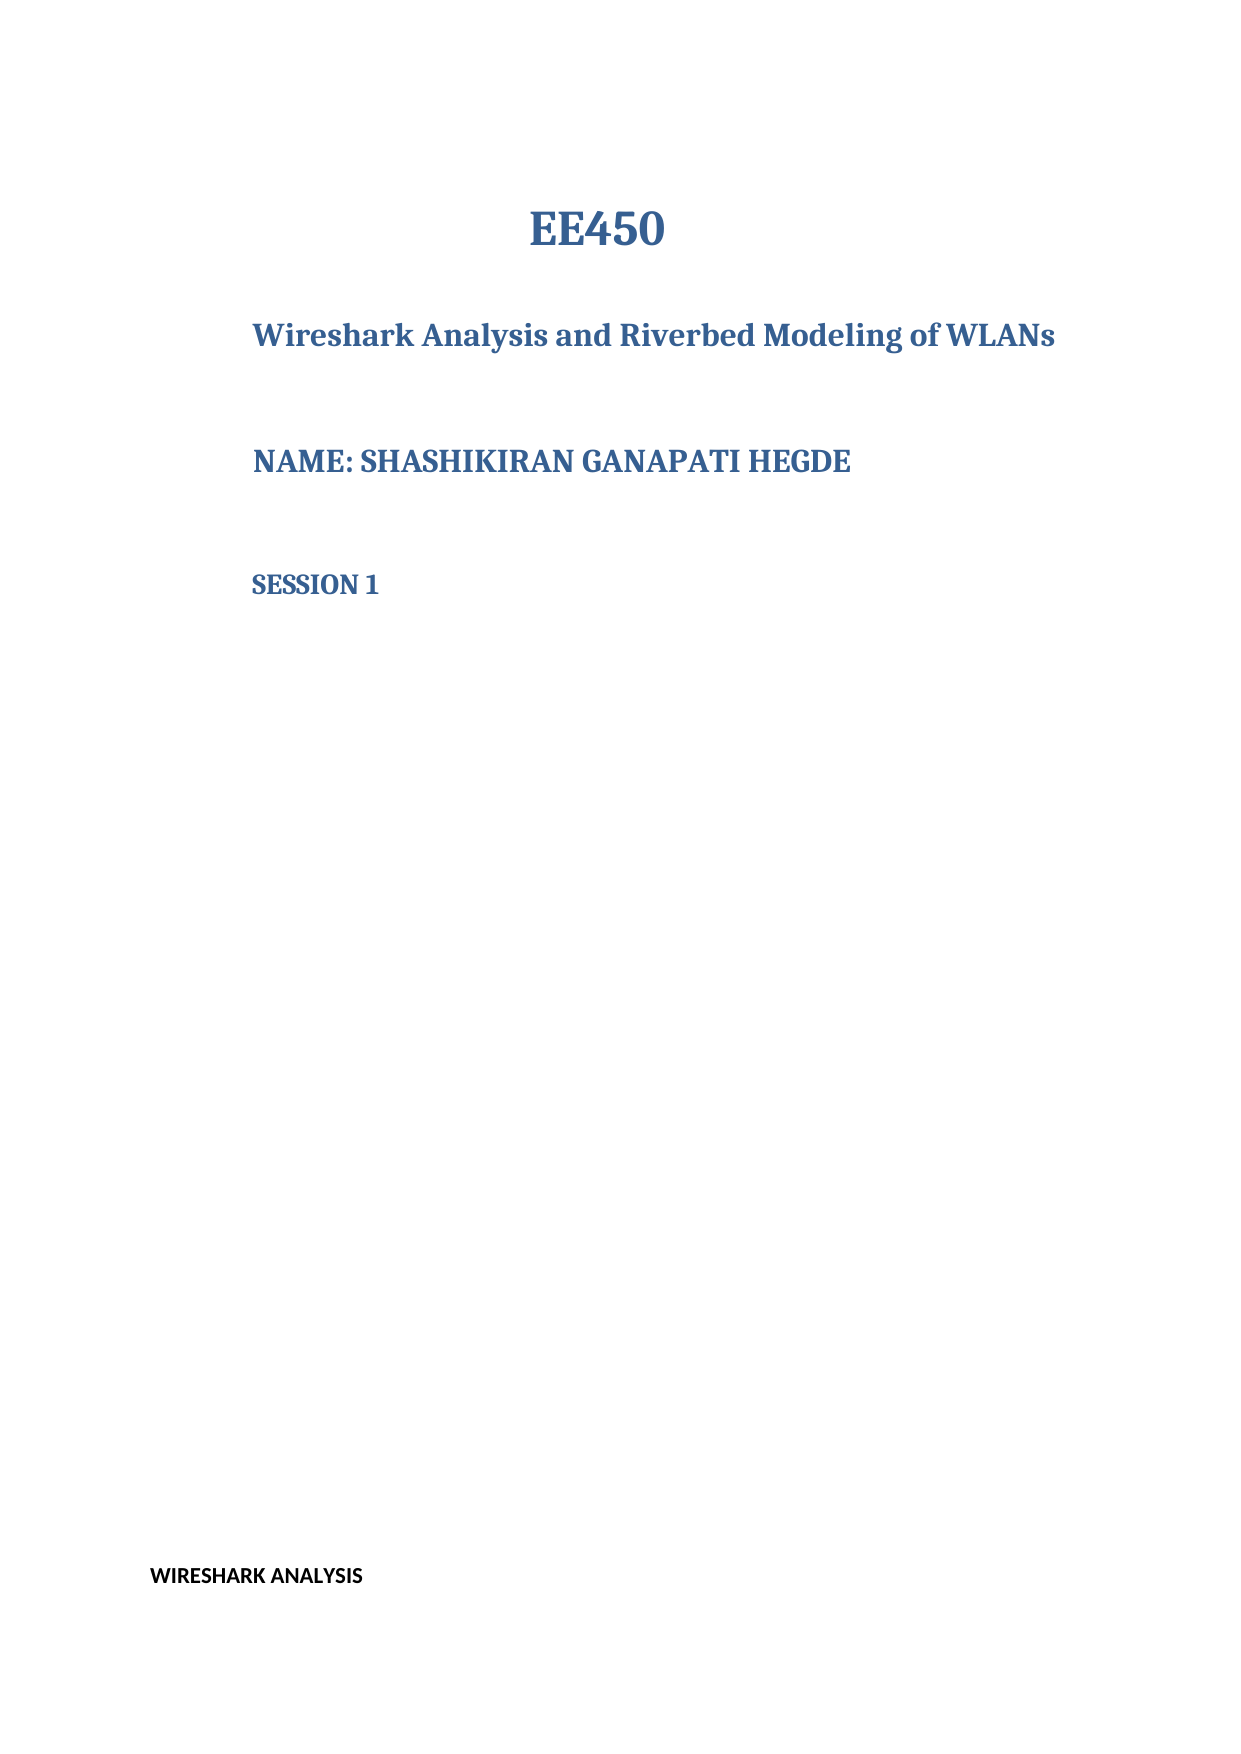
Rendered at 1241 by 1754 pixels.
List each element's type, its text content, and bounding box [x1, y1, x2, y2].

text WIRESHARK ANALYSIS [150, 1561, 1090, 1589]
subtitle NAME: SHASHIKIRAN GANAPATI HEGDE [150, 442, 1090, 481]
subtitle SESSION 1 [150, 568, 1090, 602]
subtitle Wireshark Analysis and Riverbed Modeling of WLANs [150, 316, 1090, 354]
subtitle EE450 [150, 200, 1090, 257]
